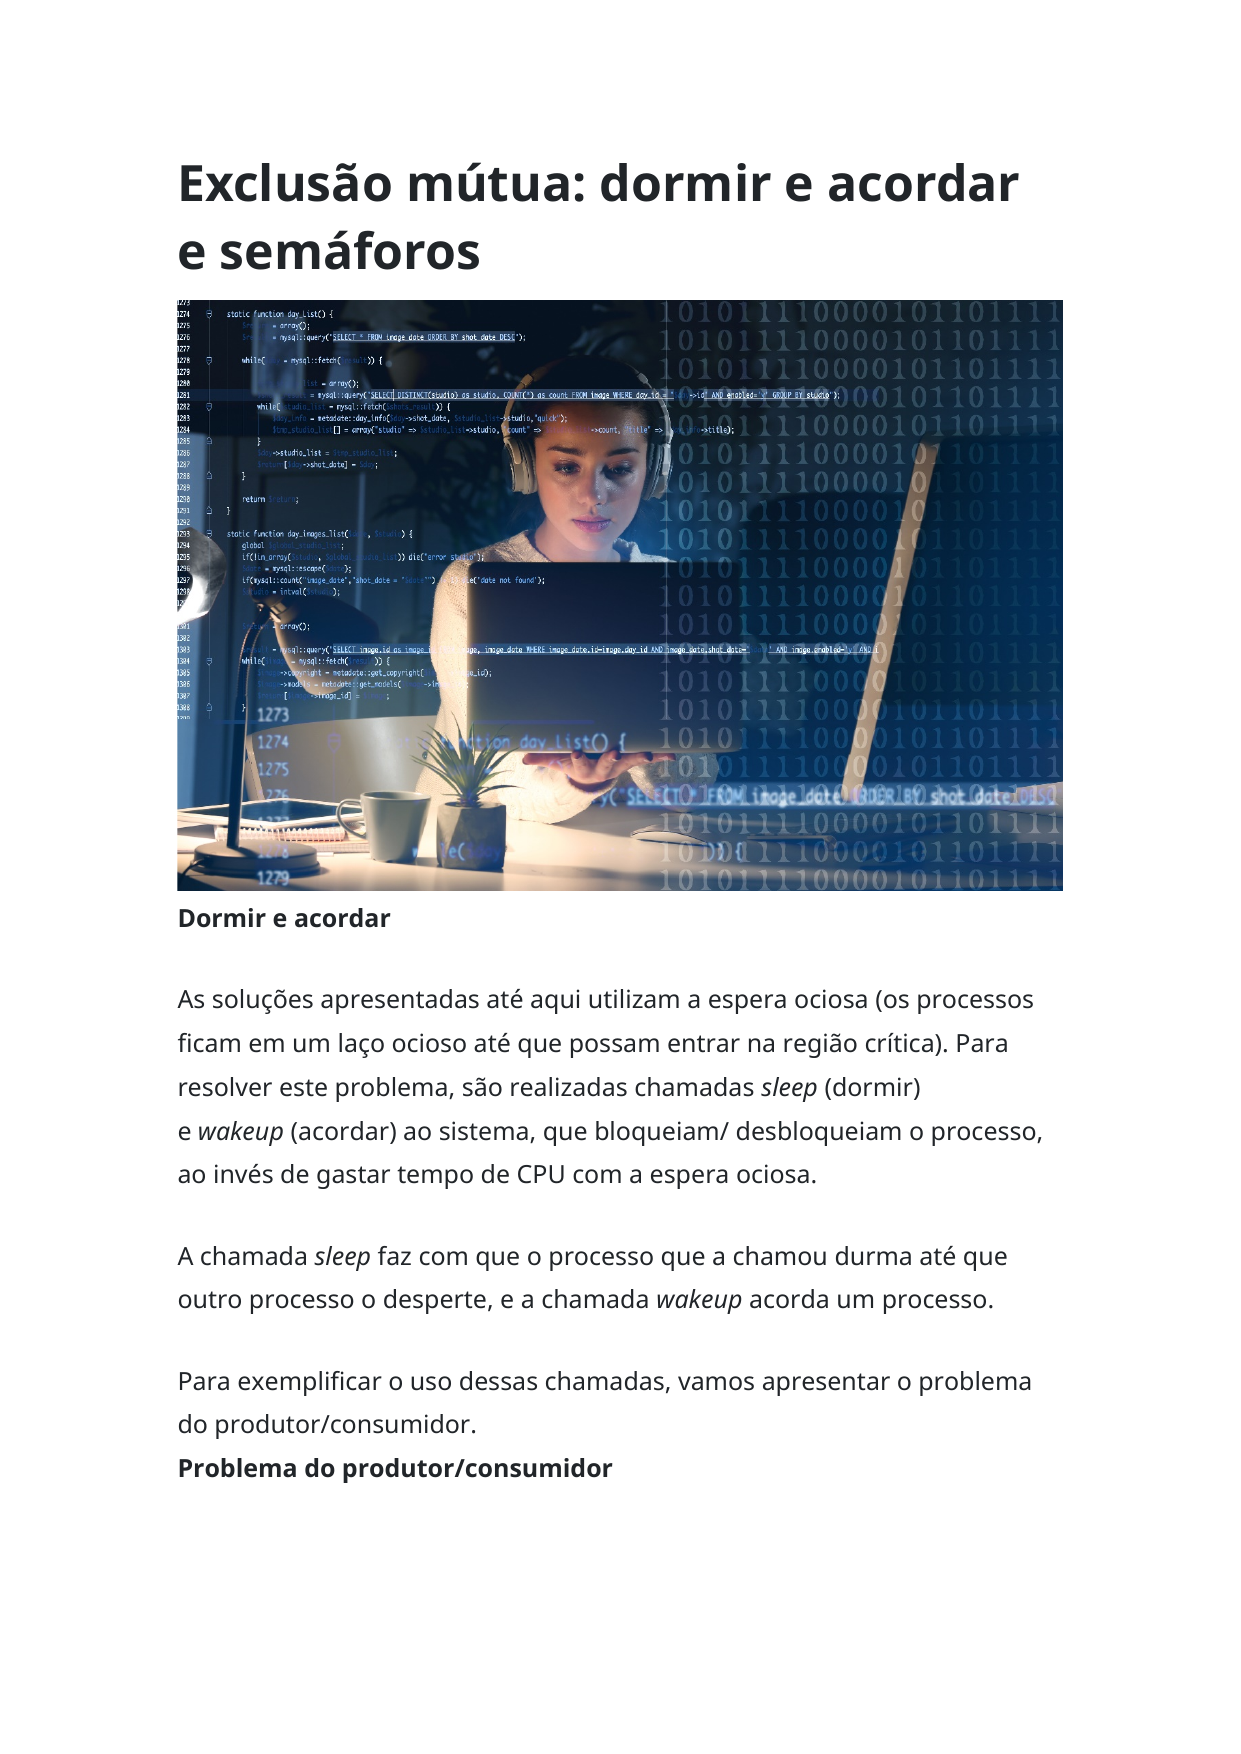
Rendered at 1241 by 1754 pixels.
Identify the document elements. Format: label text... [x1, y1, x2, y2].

text As soluções apresentadas até aqui utilizam a espera ociosa (os processos ficam em um laço ocioso até que possam entrar na região crítica). Para resolver este problema, são realizadas chamadas sleep (dormir) e wakeup (acordar) ao sistema, que bloqueiam/ desbloqueiam o processo, ao invés de gastar tempo de CPU com a espera ociosa. [177, 972, 1063, 1191]
picture [177, 300, 1063, 891]
text A chamada sleep faz com que o processo que a chamou durma até que outro processo o desperte, e a chamada wakeup acorda um processo. [177, 1228, 1063, 1316]
text Dormir e acordar [177, 891, 1063, 935]
text Problema do produtor/consumidor [177, 1441, 1063, 1485]
text Exclusão mútua: dormir e acordar e semáforos [177, 148, 1063, 284]
text Para exemplificar o uso dessas chamadas, vamos apresentar o problema do produtor/consumidor. [177, 1353, 1063, 1441]
